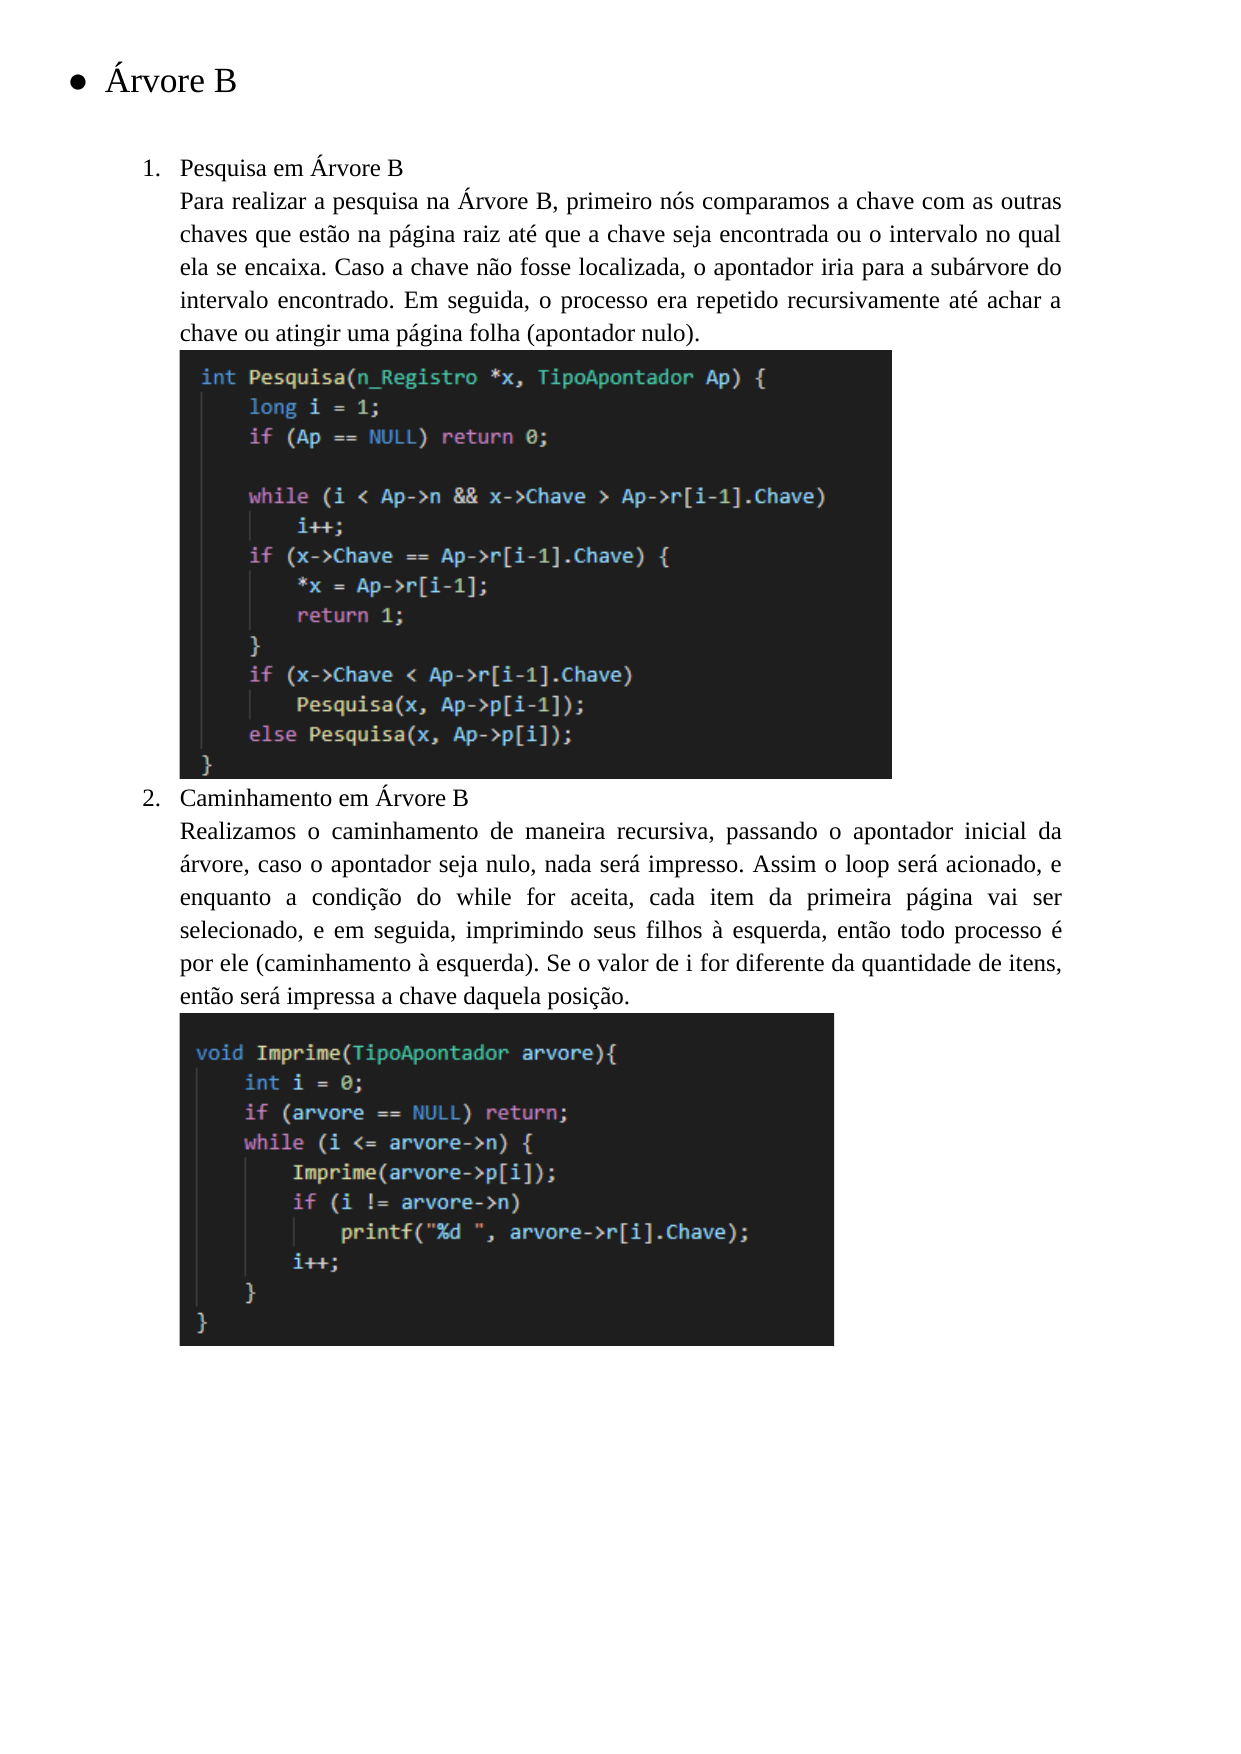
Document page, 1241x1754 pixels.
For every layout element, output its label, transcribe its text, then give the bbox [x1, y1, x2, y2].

picture [179, 350, 892, 779]
picture [179, 1013, 835, 1346]
list Pesquisa em Árvore B [142, 153, 1063, 181]
text Para realizar a pesquisa na Árvore B, primeiro nós comparamos a chave com as outras chaves que estão na página raiz até que a chave seja encontrada ou o intervalo no qual ela se encaixa. Caso a chave não fosse localizada, o apontador iria para a subárvore do intervalo encontrado. Em seguida, o processo era repetido recursivamente até achar a chave ou atingir uma página folha (apontador nulo). [179, 186, 1063, 347]
text Realizamos o caminhamento de maneira recursiva, passando o apontador inicial da árvore, caso o apontador seja nulo, nada será impresso. Assim o loop será acionado, e enquanto a condição do while for aceita, cada item da primeira página vai ser selecionado, e em seguida, imprimindo seus filhos à esquerda, então todo processo é por ele (caminhamento à esquerda). Se o valor de i for diferente da quantidade de itens, então será impressa a chave daquela posição. [179, 816, 1063, 1010]
list Árvore B [67, 59, 1211, 100]
list Caminhamento em Árvore B [142, 783, 1063, 812]
